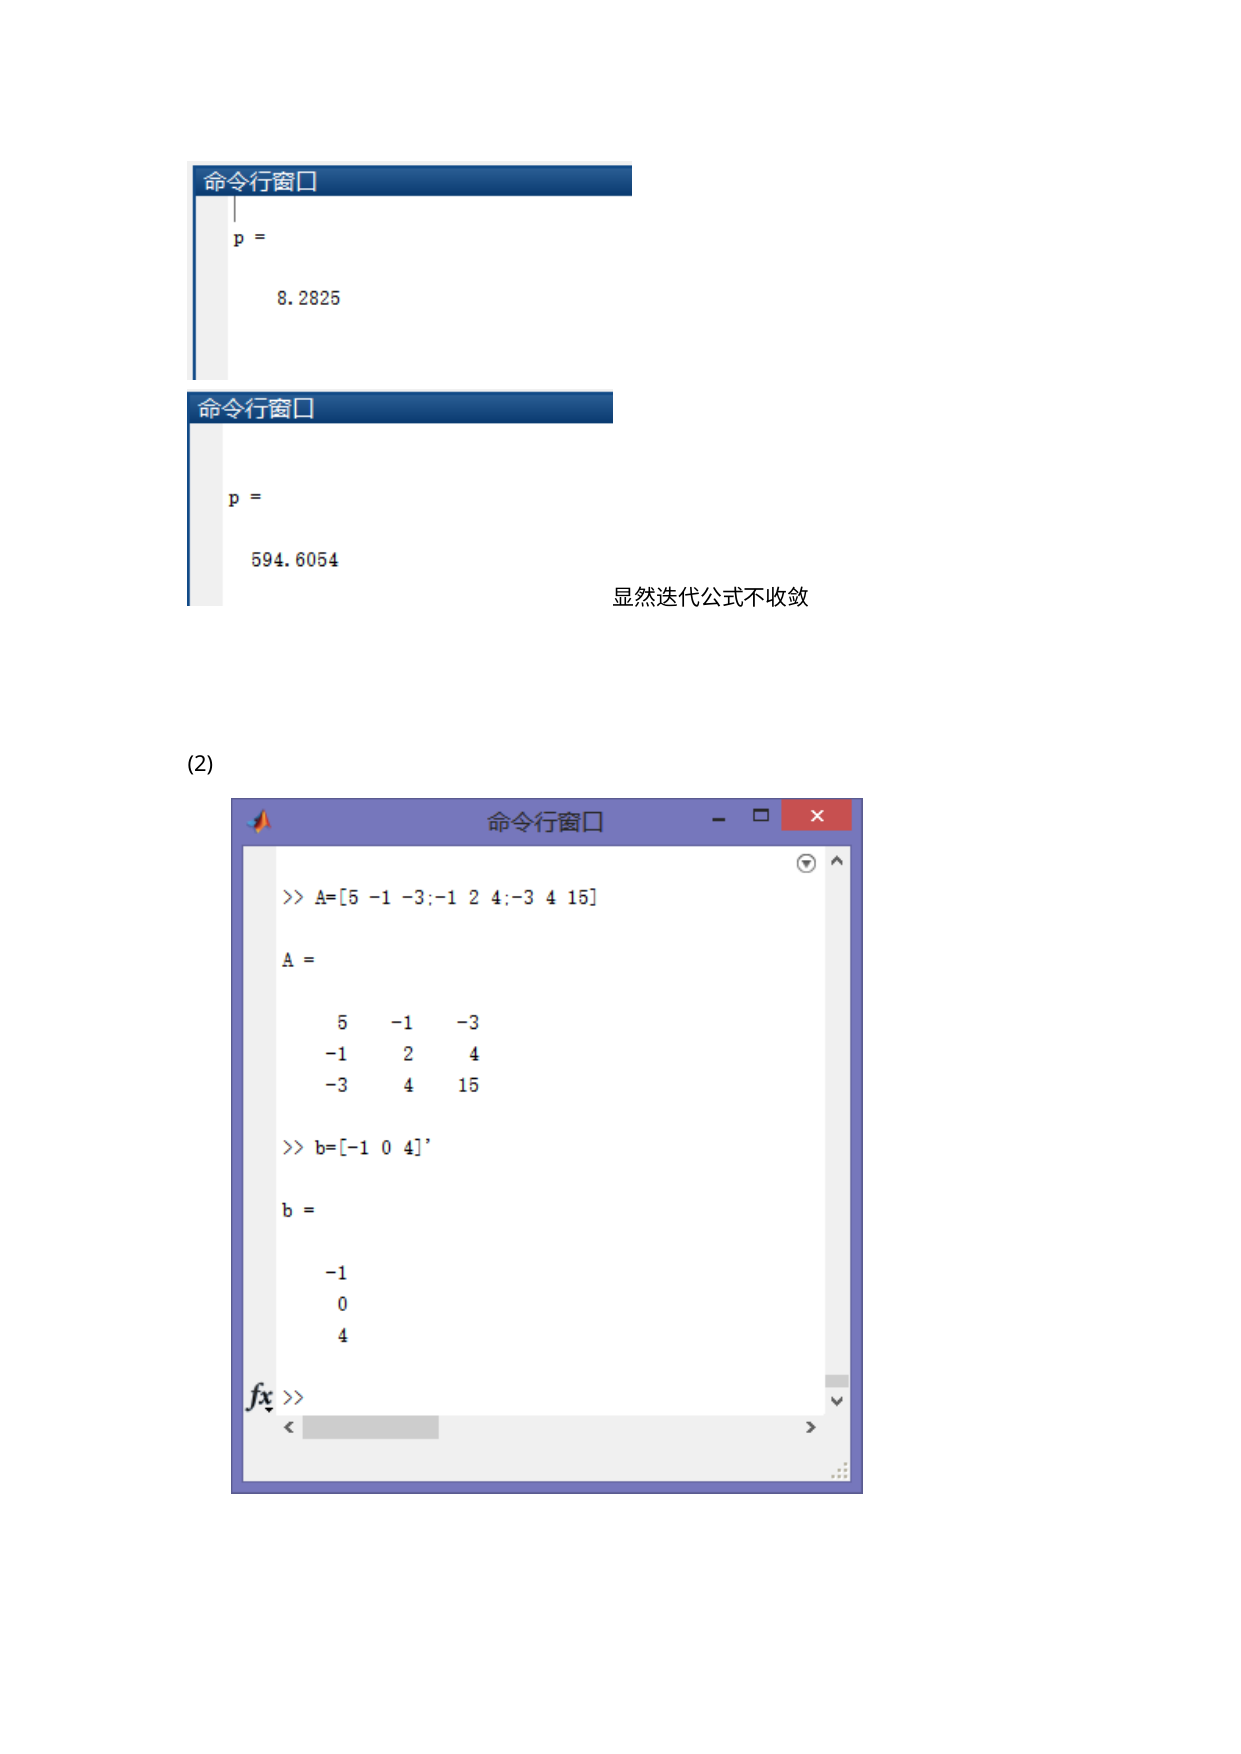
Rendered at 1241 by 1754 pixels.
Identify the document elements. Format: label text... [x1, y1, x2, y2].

text (2) [187, 662, 1053, 792]
picture [231, 798, 863, 1494]
picture [187, 161, 632, 380]
picture [187, 389, 613, 606]
